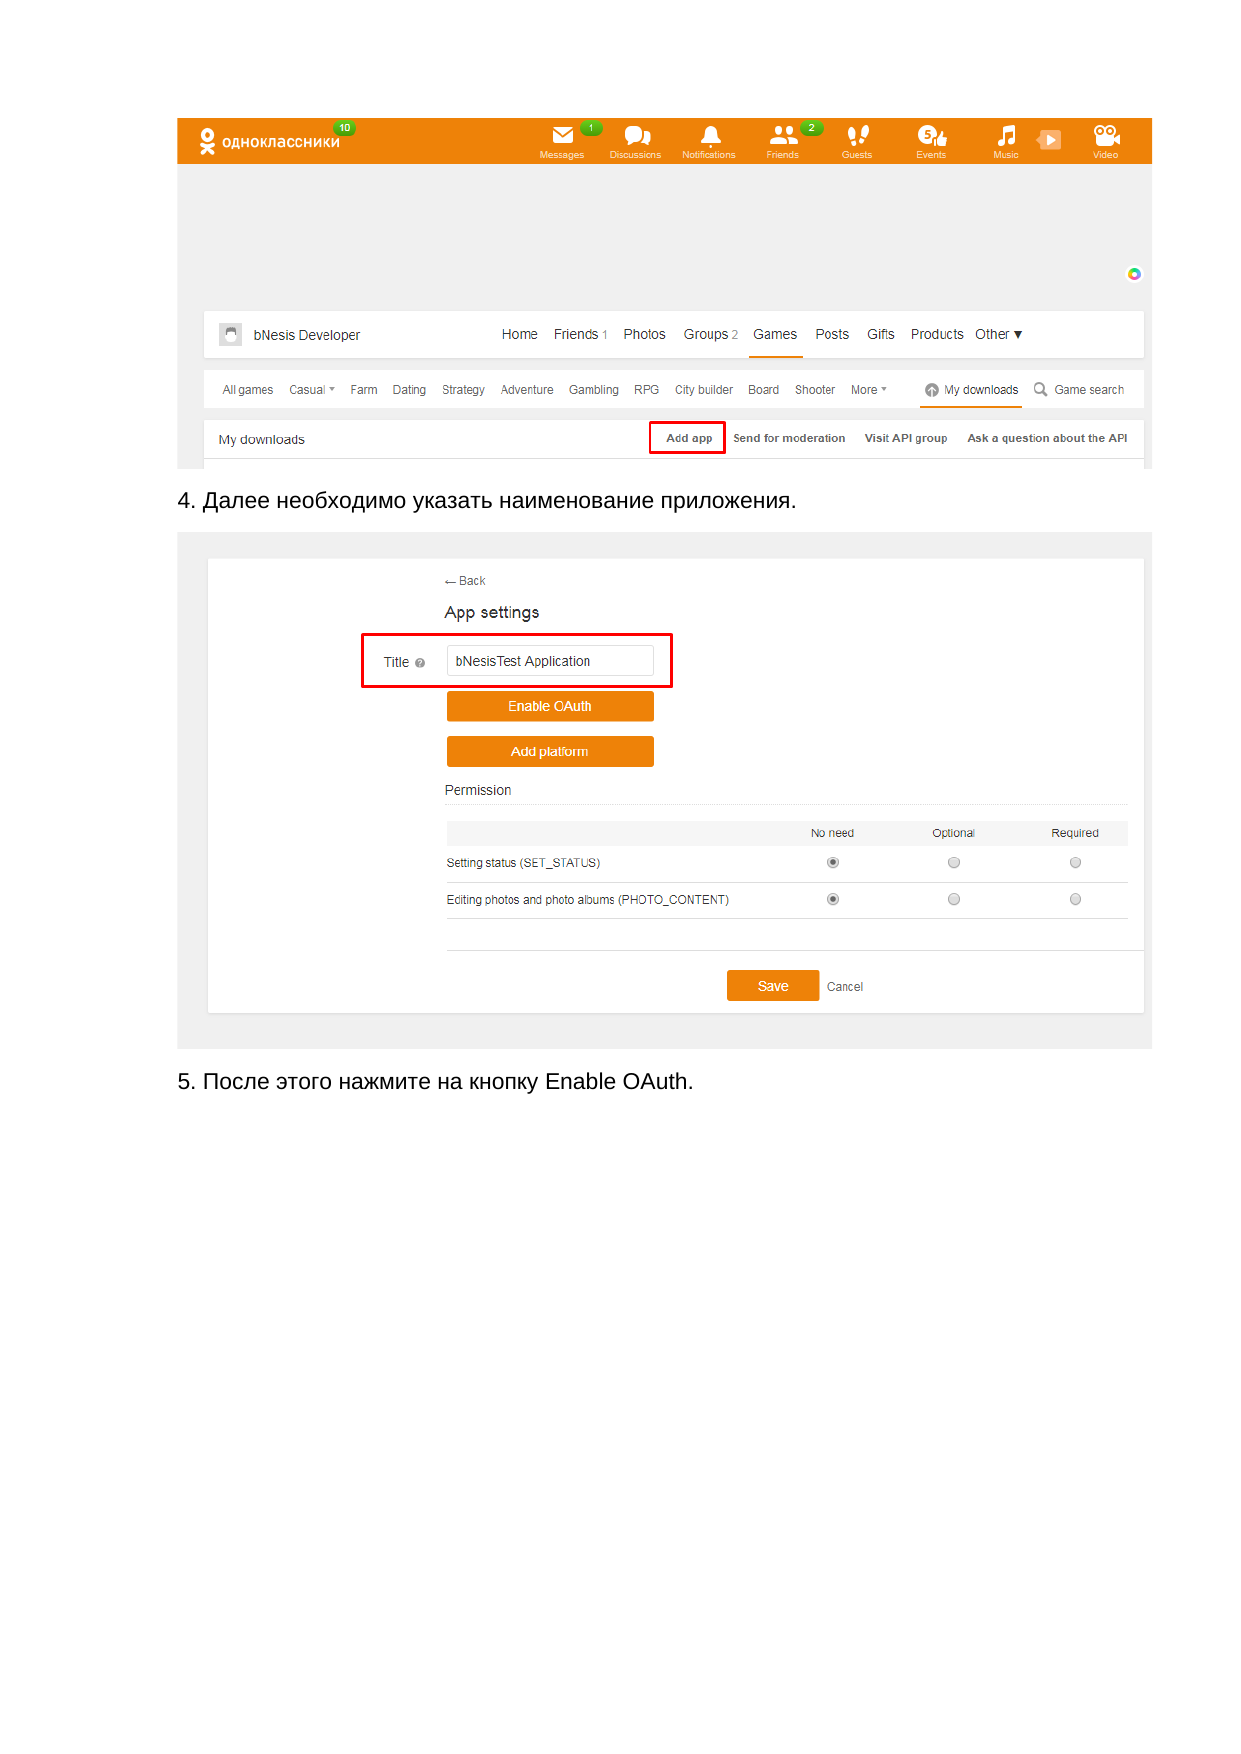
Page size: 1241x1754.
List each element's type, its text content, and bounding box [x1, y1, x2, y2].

picture [177, 532, 1153, 1049]
picture [177, 118, 1153, 469]
text 4. Далее необходимо указать наименование приложения. [177, 487, 1152, 513]
text 5. После этого нажмите на кнопку Enable OAuth. [177, 1068, 1152, 1094]
